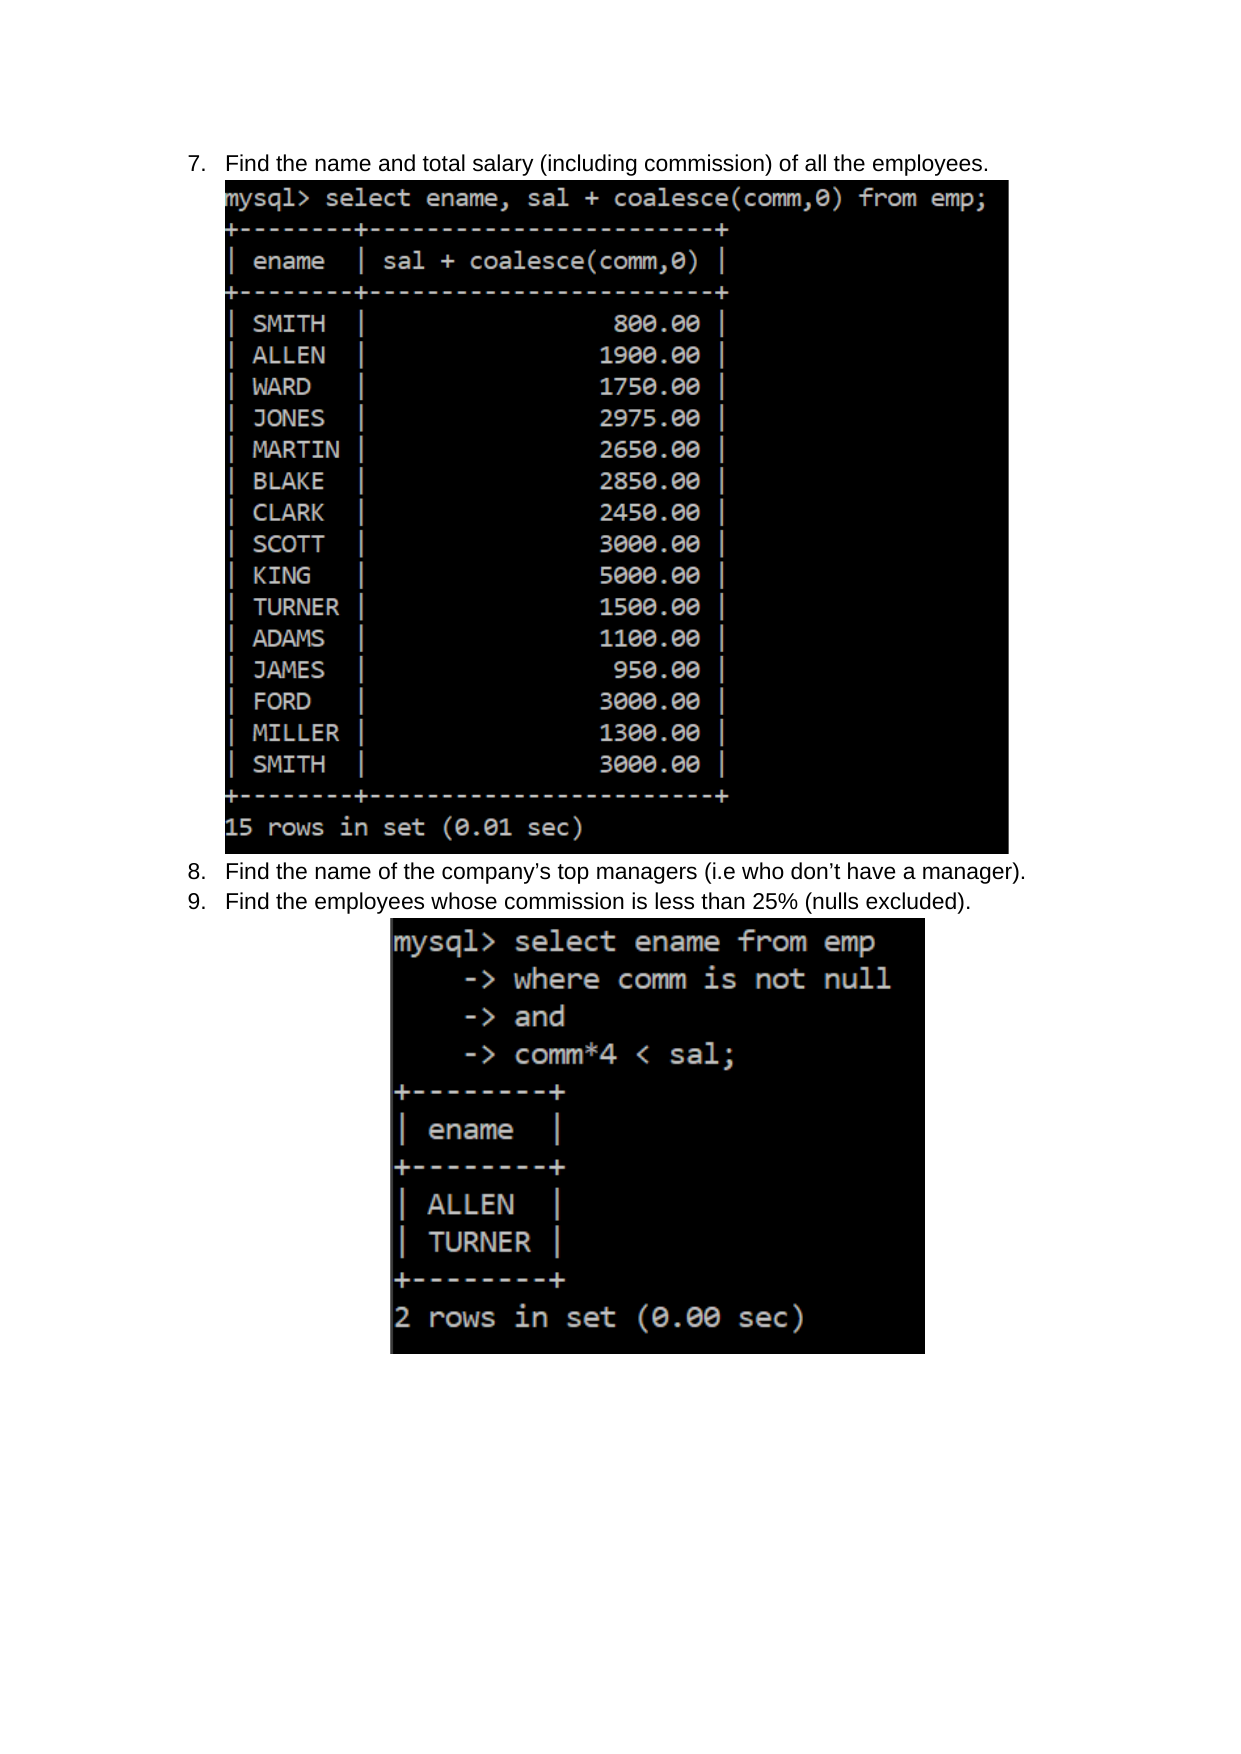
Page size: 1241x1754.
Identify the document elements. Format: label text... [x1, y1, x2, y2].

picture [390, 918, 925, 1354]
picture [225, 180, 1009, 854]
list Find the employees whose commission is less than 25% (nulls excluded). [187, 888, 1090, 914]
list Find the name of the company’s top managers (i.e who don’t have a manager). [187, 858, 1090, 884]
